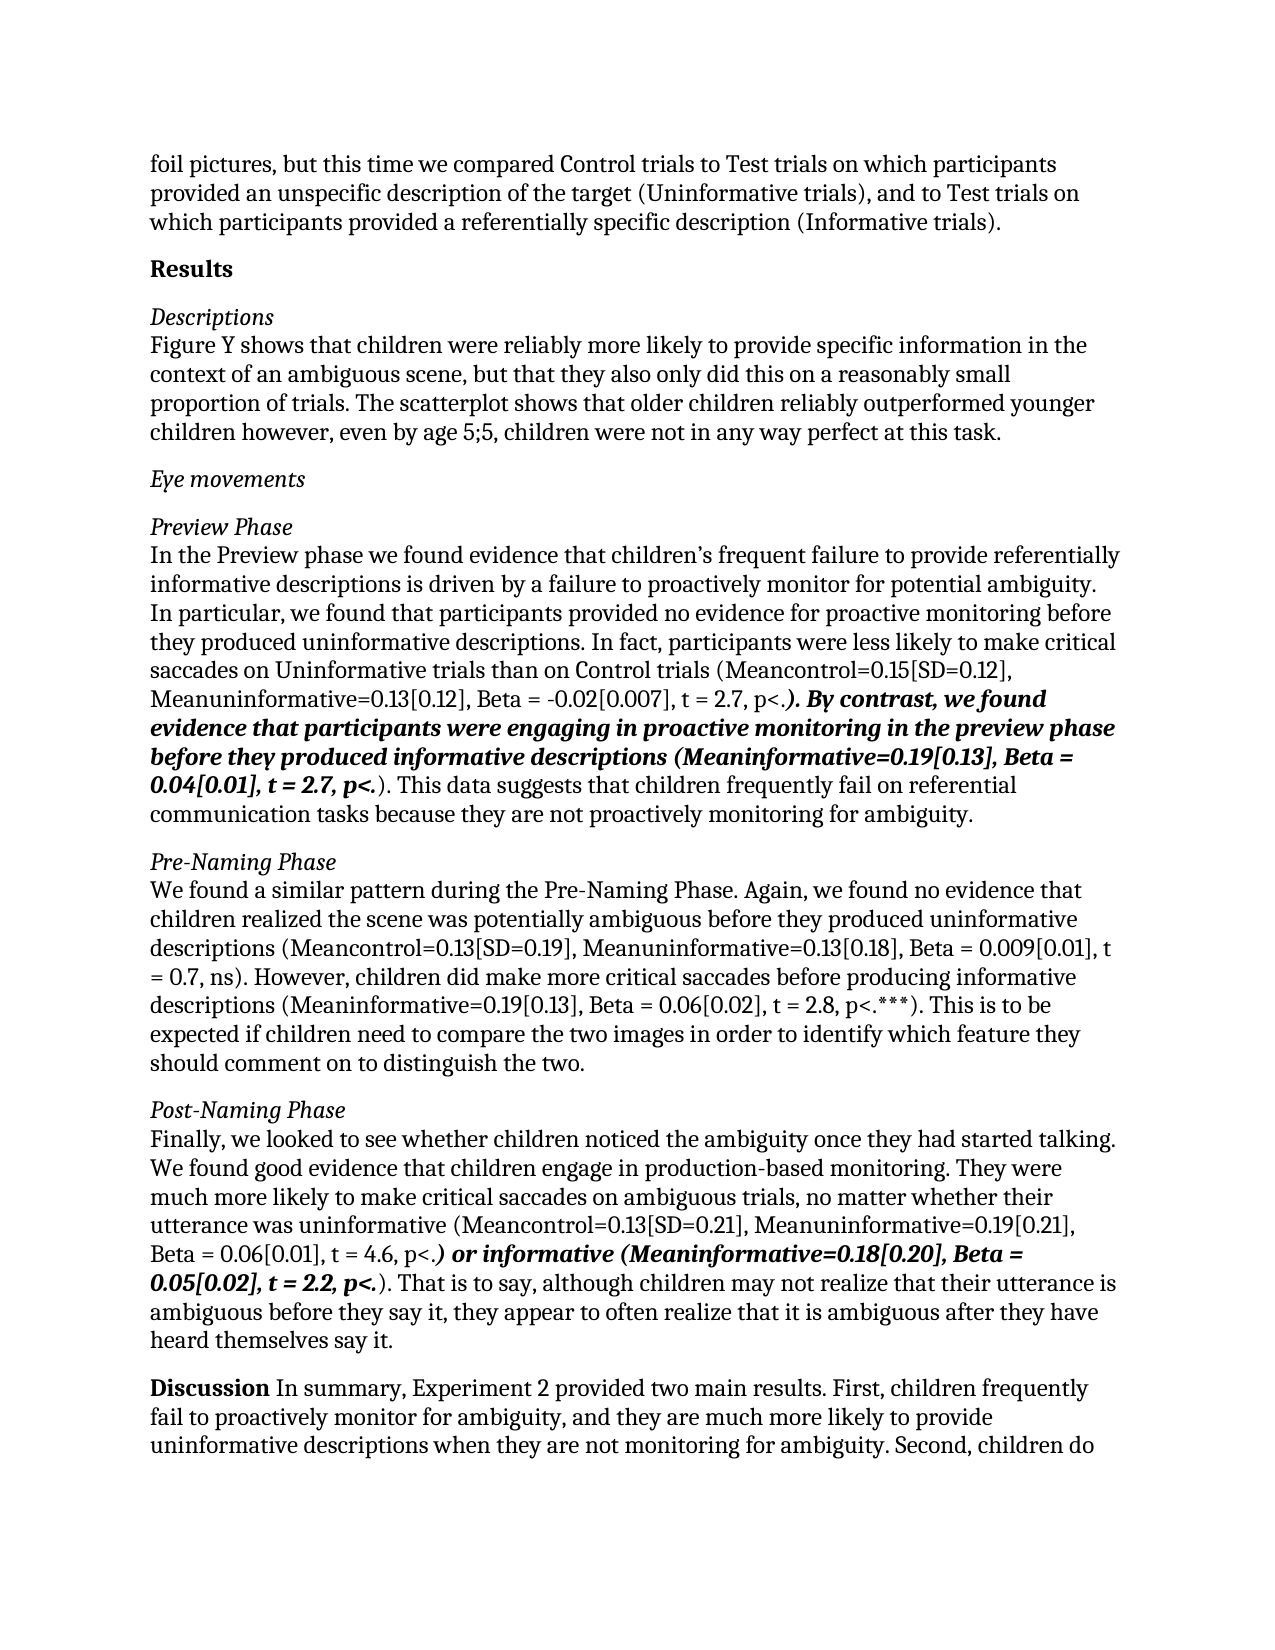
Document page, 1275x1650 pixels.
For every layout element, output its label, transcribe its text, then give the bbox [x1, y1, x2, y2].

text Descriptions Figure Y shows that children were reliably more likely to provide specific information in the context of an ambiguous scene, but that they also only did this on a reasonably small proportion of trials. The scatterplot shows that older children reliably outperformed younger children however, even by age 5;5, children were not in any way perfect at this task. [150, 302, 1125, 446]
text Post-Naming Phase Finally, we looked to see whether children noticed the ambiguity once they had started talking. We found good evidence that children engage in production-based monitoring. They were much more likely to make critical saccades on ambiguous trials, no matter whether their utterance was uninformative (Meancontrol=0.13[SD=0.21], Meanuninformative=0.19[0.21], Beta = 0.06[0.01], t = 4.6, p<.) or informative (Meaninformative=0.18[0.20], Beta = 0.05[0.02], t = 2.2, p<.). That is to say, although children may not realize that their utterance is ambiguous before they say it, they appear to often realize that it is ambiguous after they have heard themselves say it. [150, 1096, 1125, 1355]
text Eye movements [150, 465, 1125, 494]
text Pre-Naming Phase We found a similar pattern during the Pre-Naming Phase. Again, we found no evidence that children realized the scene was potentially ambiguous before they produced uninformative descriptions (Meancontrol=0.13[SD=0.19], Meanuninformative=0.13[0.18], Beta = 0.009[0.01], t = 0.7, ns). However, children did make more critical saccades before producing informative descriptions (Meaninformative=0.19[0.13], Beta = 0.06[0.02], t = 2.8, p<.***). This is to be expected if children need to compare the two images in order to identify which feature they should comment on to distinguish the two. [150, 847, 1125, 1077]
text Preview Phase In the Preview phase we found evidence that children’s frequent failure to provide referentially informative descriptions is driven by a failure to proactively monitor for potential ambiguity. In particular, we found that participants provided no evidence for proactive monitoring before they produced uninformative descriptions. In fact, participants were less likely to make critical saccades on Uninformative trials than on Control trials (Meancontrol=0.15[SD=0.12], Meanuninformative=0.13[0.12], Beta = -0.02[0.007], t = 2.7, p<.). By contrast, we found evidence that participants were engaging in proactive monitoring in the preview phase before they produced informative descriptions (Meaninformative=0.19[0.13], Beta = 0.04[0.01], t = 2.7, p<.). This data suggests that children frequently fail on referential communication tasks because they are not proactively monitoring for ambiguity. [150, 512, 1125, 829]
text Results [150, 255, 1125, 284]
